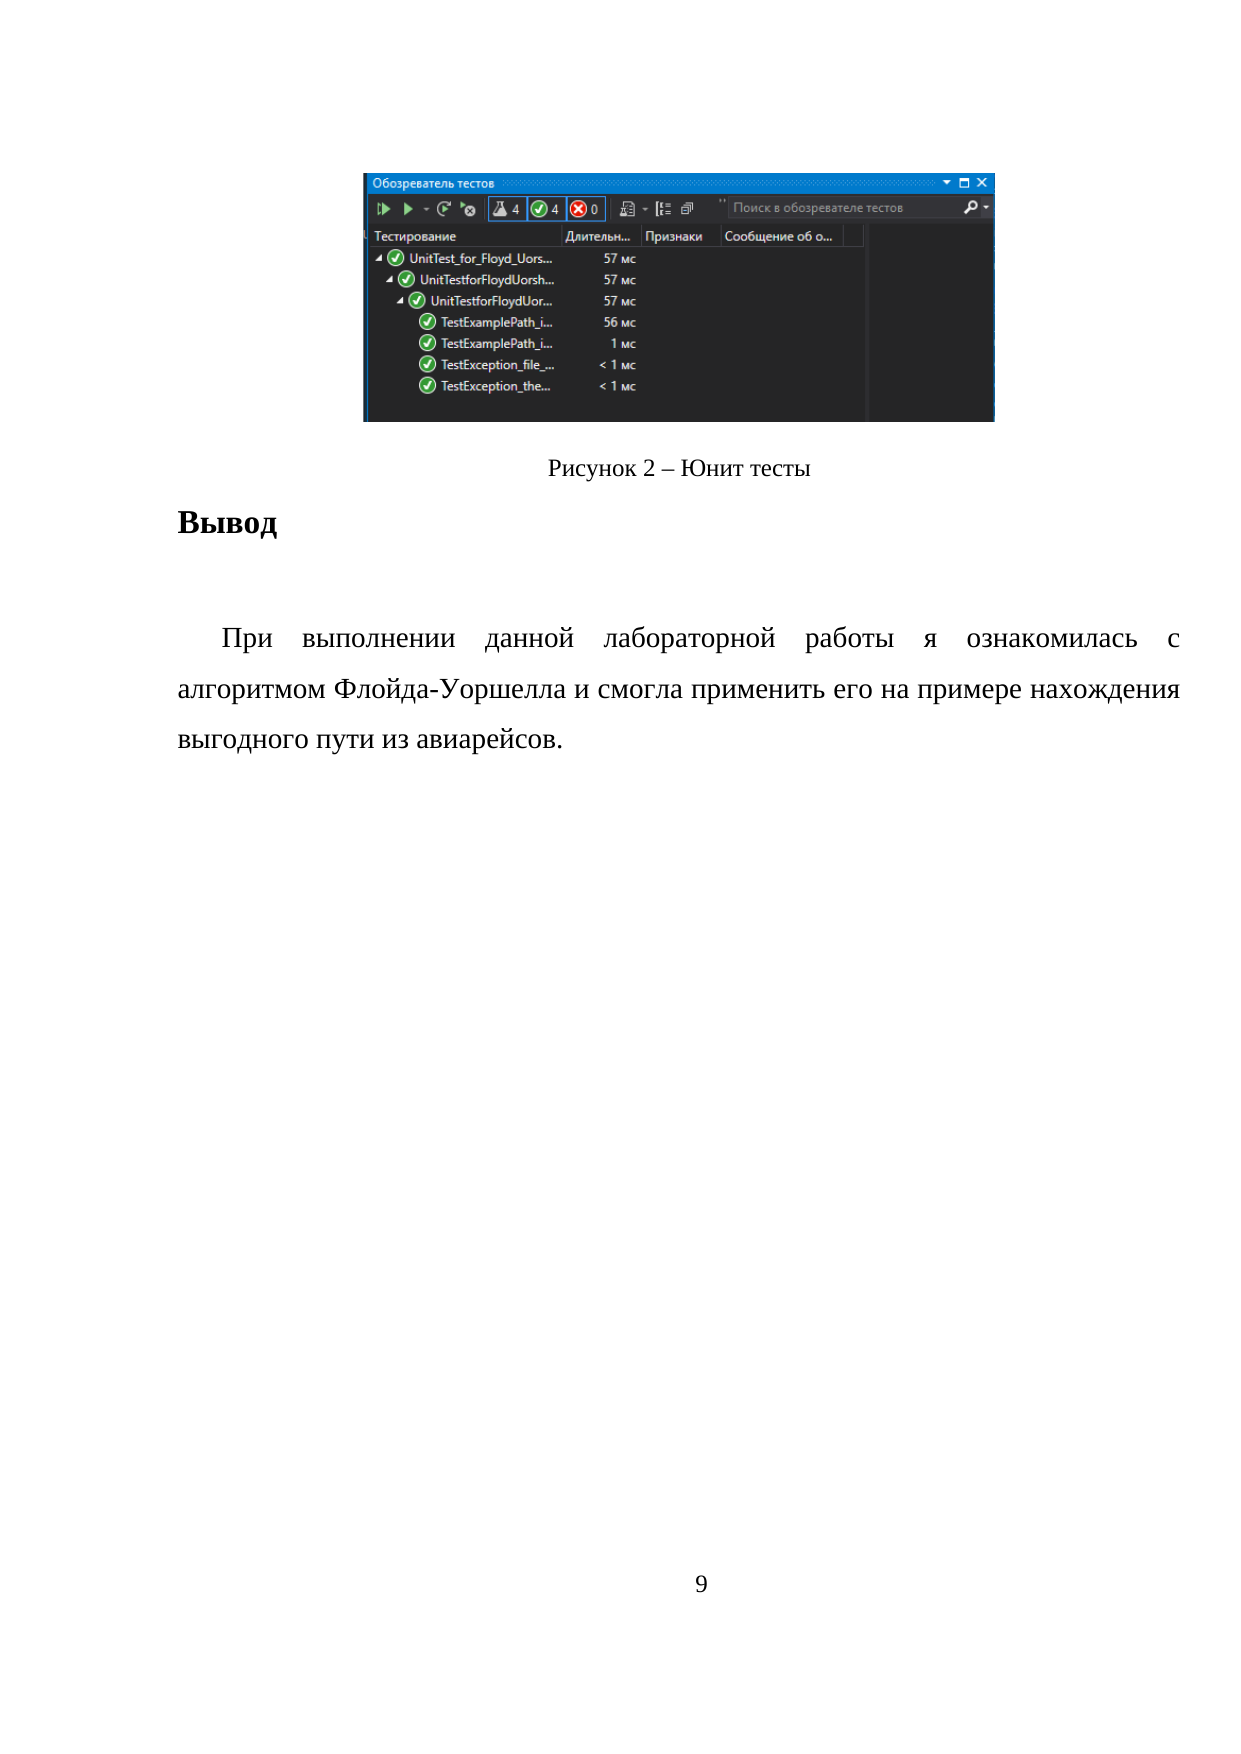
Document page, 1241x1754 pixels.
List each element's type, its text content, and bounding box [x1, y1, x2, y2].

text При выполнении данной лабораторной работы я ознакомилась с алгоритмом Флойда-Уоршелла и смогла применить его на примере нахождения выгодного пути из авиарейсов. [177, 621, 1181, 755]
picture [363, 173, 995, 422]
text Вывод [177, 502, 1181, 541]
text Рисунок 2 – Юнит тесты [177, 453, 1181, 481]
